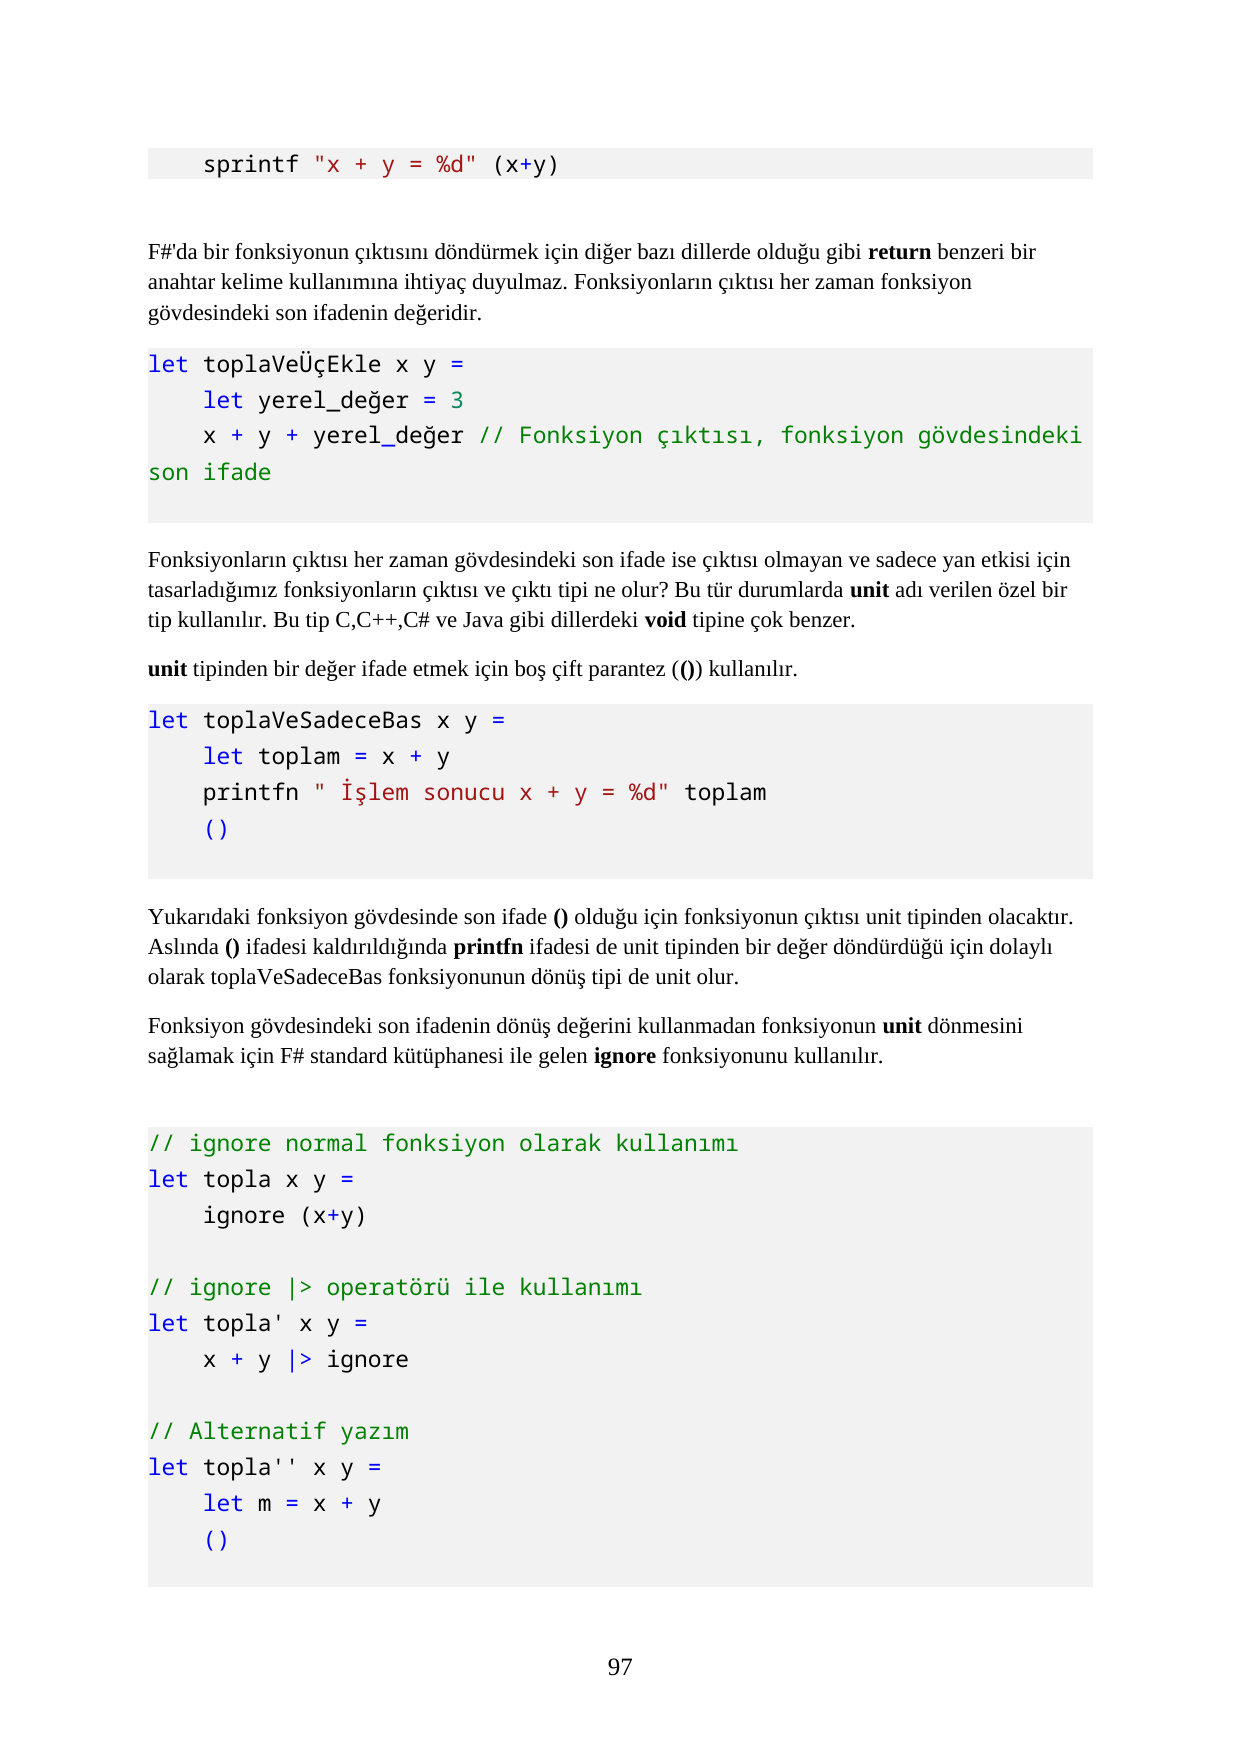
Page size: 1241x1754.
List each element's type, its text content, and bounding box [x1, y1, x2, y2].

text printfn " İşlem sonucu x + y = %d" toplam [148, 776, 1093, 807]
text let toplaVeSadeceBas x y = [148, 704, 1093, 736]
text // ignore normal fonksiyon olarak kullanımı [148, 1127, 1093, 1158]
text F#'da bir fonksiyonun çıktısını döndürmek için diğer bazı dillerde olduğu gibi return benzeri bir anahtar kelime kullanımına ihtiyaç duyulmaz. Fonksiyonların çıktısı her zaman fonksiyon gövdesindeki son ifadenin değeridir. [148, 238, 1093, 325]
text // Alternatif yazım [148, 1415, 1093, 1446]
text // ignore |> operatörü ile kullanımı [148, 1271, 1093, 1302]
text sprintf "x + y = %d" (x+y) [148, 148, 1093, 179]
text let topla'' x y = [148, 1451, 1093, 1482]
text x + y |> ignore [148, 1343, 1093, 1374]
text let toplaVeÜçEkle x y = [148, 348, 1093, 379]
text Fonksiyon gövdesindeki son ifadenin dönüş değerini kullanmadan fonksiyonun unit dönmesini sağlamak için F# standard kütüphanesi ile gelen ignore fonksiyonunu kullanılır. [148, 1012, 1093, 1069]
text let yerel_değer = 3 [148, 383, 1093, 415]
text () [148, 1523, 1093, 1554]
text let topla' x y = [148, 1307, 1093, 1338]
text Fonksiyonların çıktısı her zaman gövdesindeki son ifade ise çıktısı olmayan ve sadece yan etkisi için tasarladığımız fonksiyonların çıktısı ve çıktı tipi ne olur? Bu tür durumlarda unit adı verilen özel bir tip kullanılır. Bu tip C,C++,C# ve Java gibi dillerdeki void tipine çok benzer. [148, 546, 1093, 633]
text () [148, 812, 1093, 843]
text Yukarıdaki fonksiyon gövdesinde son ifade () olduğu için fonksiyonun çıktısı unit tipinden olacaktır. Aslında () ifadesi kaldırıldığında printfn ifadesi de unit tipinden bir değer döndürdüğü için dolaylı olarak toplaVeSadeceBas fonksiyonunun dönüş tipi de unit olur. [148, 903, 1093, 989]
text let toplam = x + y [148, 740, 1093, 772]
text x + y + yerel_değer // Fonksiyon çıktısı, fonksiyon gövdesindeki son ifade [148, 419, 1093, 487]
text ignore (x+y) [148, 1199, 1093, 1230]
text let topla x y = [148, 1163, 1093, 1194]
text unit tipinden bir değer ifade etmek için boş çift parantez (()) kullanılır. [148, 655, 1093, 682]
text let m = x + y [148, 1487, 1093, 1518]
